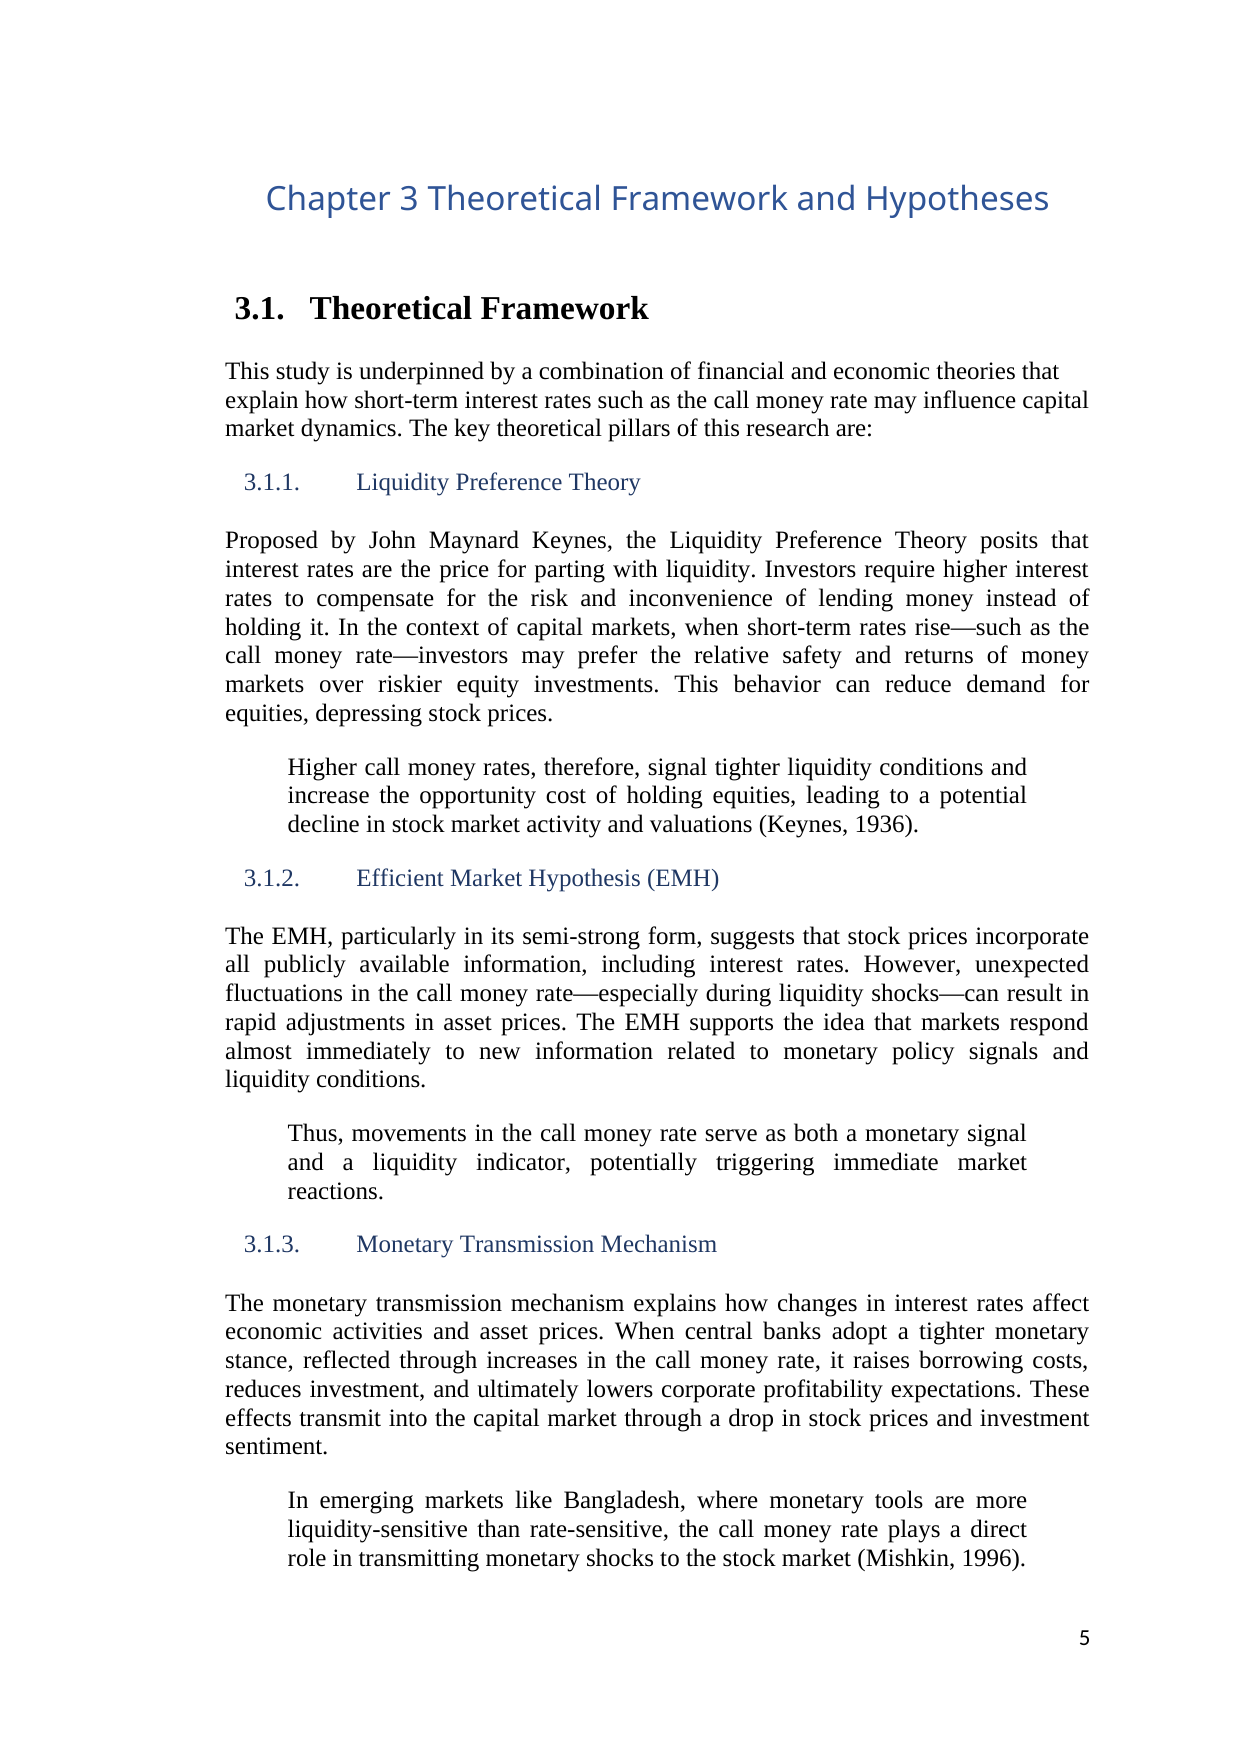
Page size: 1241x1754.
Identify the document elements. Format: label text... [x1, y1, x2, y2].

subtitle Theoretical Framework and Hypotheses [225, 175, 1090, 220]
text Thus, movements in the call money rate serve as both a monetary signal and a liquidity indicator, potentially triggering immediate market reactions. [287, 1118, 1028, 1204]
text This study is underpinned by a combination of financial and economic theories that explain how short-term interest rates such as the call money rate may influence capital market dynamics. The key theoretical pillars of this research are: [225, 356, 1090, 442]
text The EMH, particularly in its semi-strong form, suggests that stock prices incorporate all publicly available information, including interest rates. However, unexpected fluctuations in the call money rate—especially during liquidity shocks—can result in rapid adjustments in asset prices. The EMH supports the idea that markets respond almost immediately to new information related to monetary policy signals and liquidity conditions. [225, 921, 1090, 1093]
text The monetary transmission mechanism explains how changes in interest rates affect economic activities and asset prices. When central banks adopt a tighter monetary stance, reflected through increases in the call money rate, it raises borrowing costs, reduces investment, and ultimately lowers corporate profitability expectations. These effects transmit into the capital market through a drop in stock prices and investment sentiment. [225, 1288, 1090, 1460]
subtitle Theoretical Framework [234, 288, 1090, 327]
text Proposed by John Maynard Keynes, the Liquidity Preference Theory posits that interest rates are the price for parting with liquidity. Investors require higher interest rates to compensate for the risk and inconvenience of lending money instead of holding it. In the context of capital markets, when short-term rates rise—such as the call money rate—investors may prefer the relative safety and returns of money markets over riskier equity investments. This behavior can reduce demand for equities, depressing stock prices. [225, 525, 1090, 727]
text In emerging markets like Bangladesh, where monetary tools are more liquidity-sensitive than rate-sensitive, the call money rate plays a direct role in transmitting monetary shocks to the stock market (Mishkin, 1996). [287, 1485, 1028, 1571]
text Higher call money rates, therefore, signal tighter liquidity conditions and increase the opportunity cost of holding equities, leading to a potential decline in stock market activity and valuations (Keynes, 1936). [287, 752, 1028, 838]
subtitle Liquidity Preference Theory [244, 467, 1090, 496]
subtitle Monetary Transmission Mechanism [244, 1229, 1090, 1258]
subtitle Efficient Market Hypothesis (EMH) [244, 863, 1090, 892]
